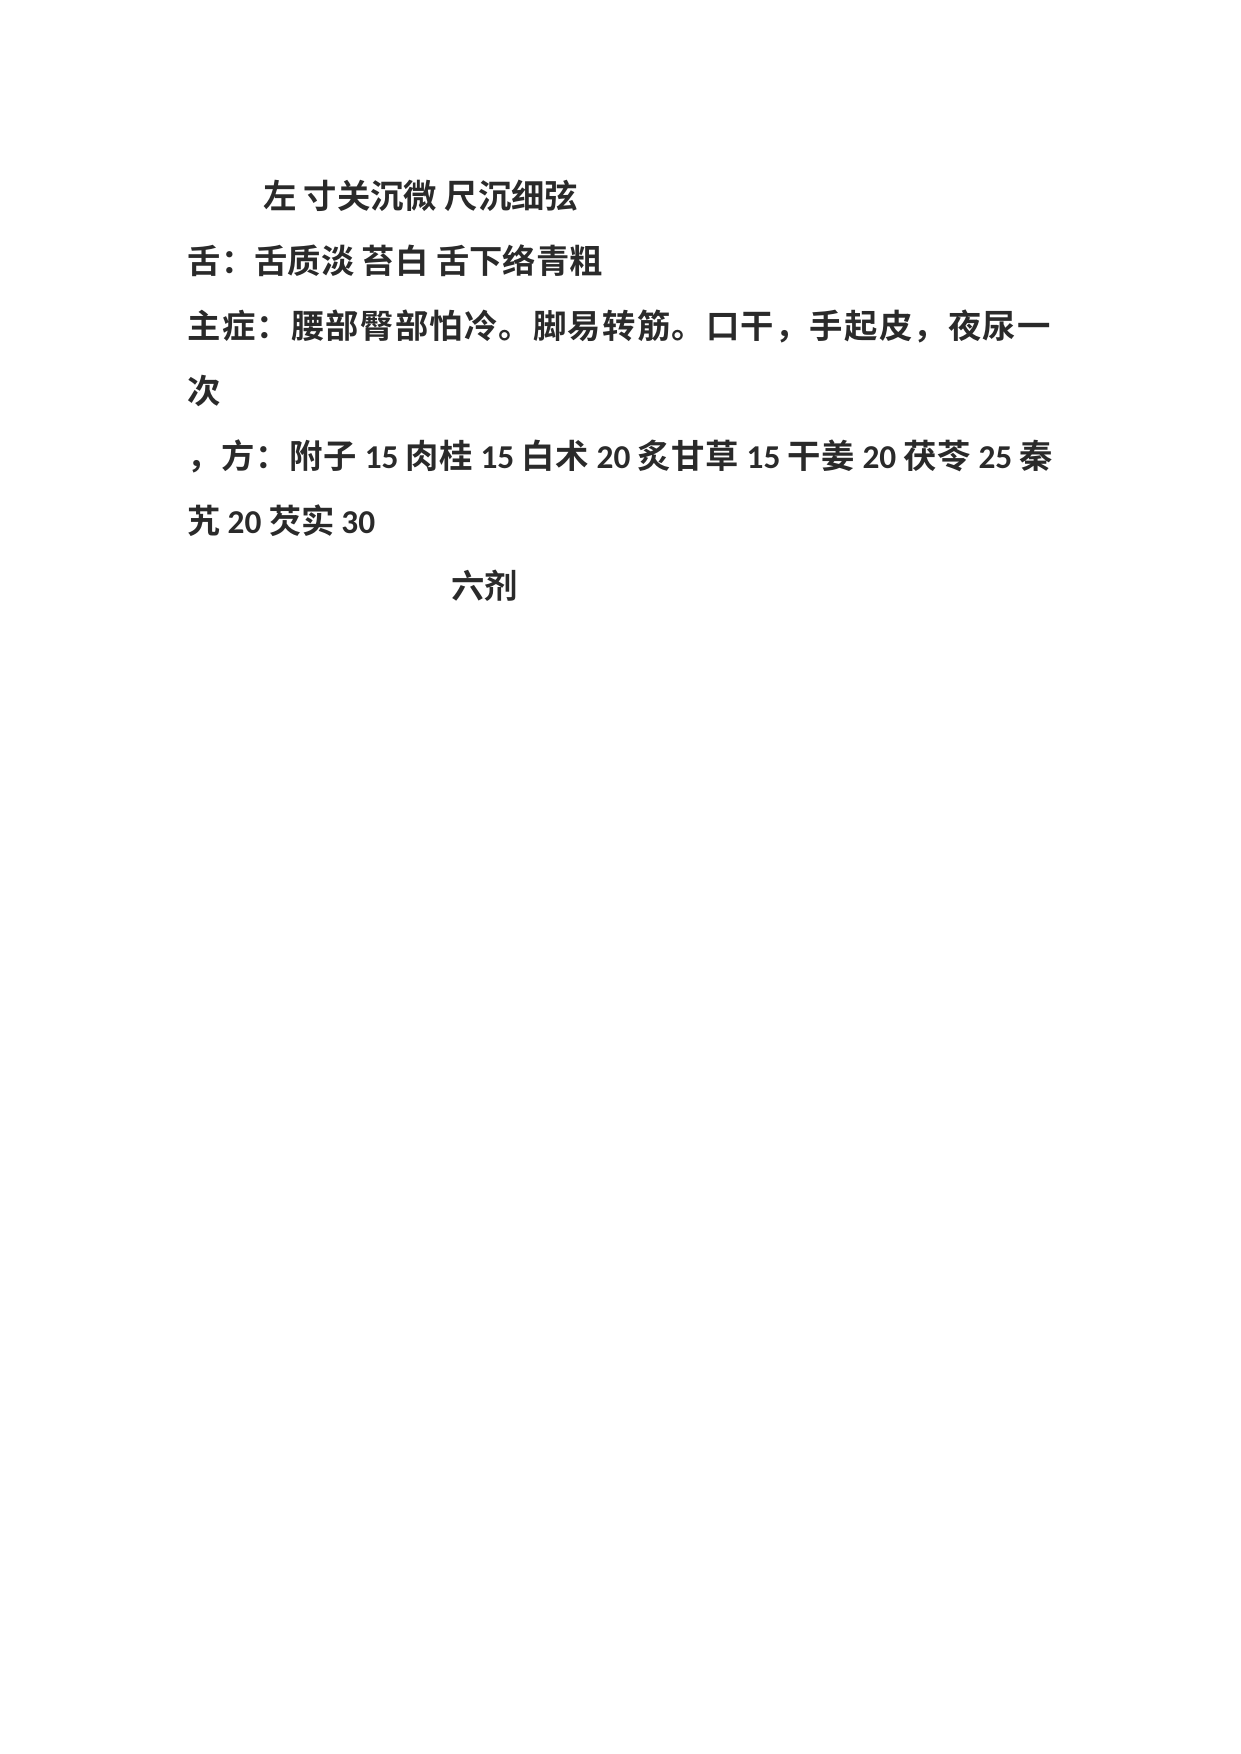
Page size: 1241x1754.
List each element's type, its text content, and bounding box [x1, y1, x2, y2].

text 主症：腰部臀部怕冷。脚易转筋。口干，手起皮，夜尿一次 [187, 292, 1053, 422]
text ，方：附子15肉桂15白术20炙甘草15干姜20茯苓25秦艽20芡实30 [187, 422, 1053, 552]
text 六剂 [187, 552, 1053, 617]
text 左 寸关沉微 尺沉细弦 [187, 162, 1053, 227]
text 舌：舌质淡 苔白 舌下络青粗 [187, 227, 1053, 292]
